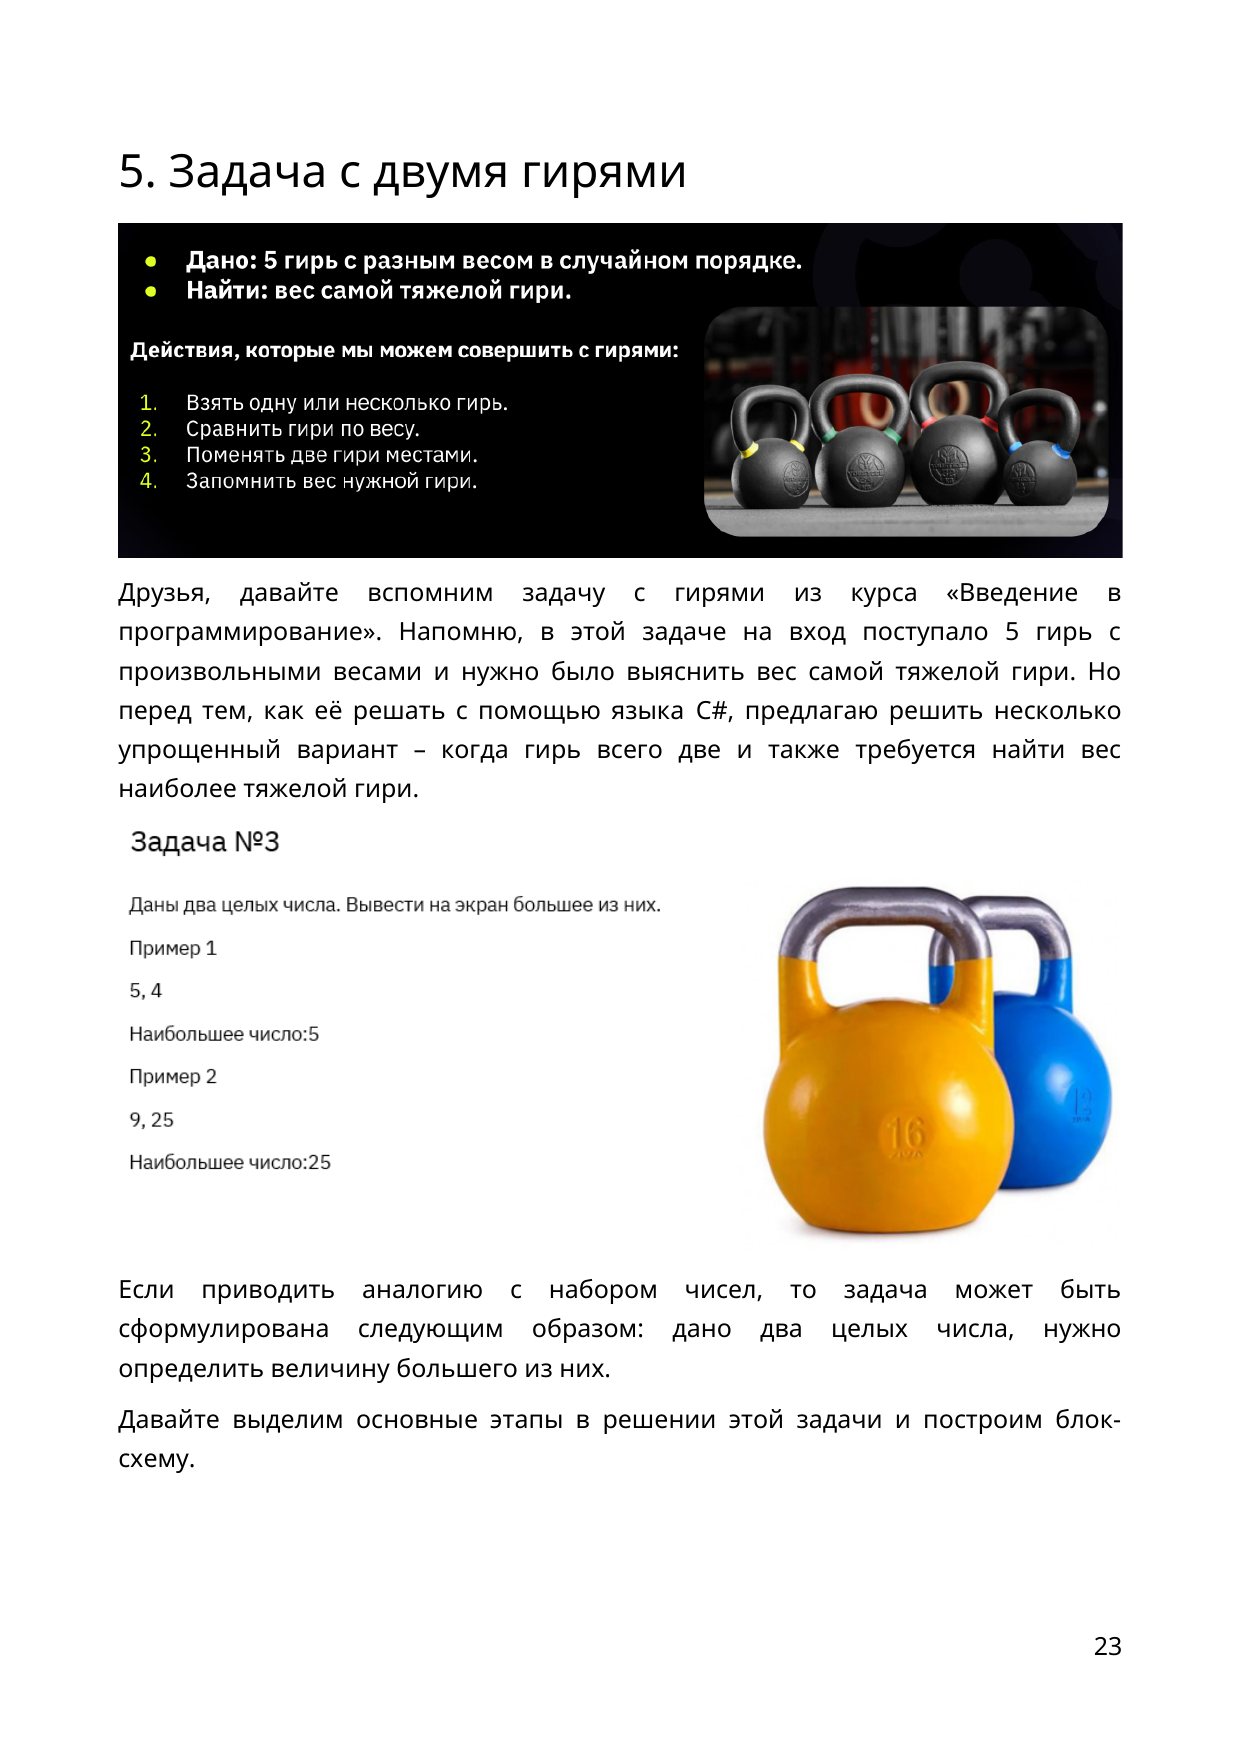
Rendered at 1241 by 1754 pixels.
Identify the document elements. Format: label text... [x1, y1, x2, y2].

text Давайте выделим основные этапы в решении этой задачи и построим блок-схему. [118, 1402, 1122, 1475]
picture [118, 822, 1123, 1255]
text Друзья, давайте вспомним задачу с гирями из курса «Введение в программирование». Напомню, в этой задаче на вход поступало 5 гирь с произвольными весами и нужно было выяснить вес самой тяжелой гири. Но перед тем, как её решать с помощью языка C#, предлагаю решить несколько упрощенный вариант – когда гирь всего две и также требуется найти вес наиболее тяжелой гири. [118, 575, 1122, 805]
text Если приводить аналогию с набором чисел, то задача может быть сформулирована следующим образом: дано два целых числа, нужно определить величину большего из них. [118, 1272, 1122, 1384]
picture [118, 223, 1123, 558]
subtitle 5. Задача с двумя гирями [118, 139, 1122, 201]
